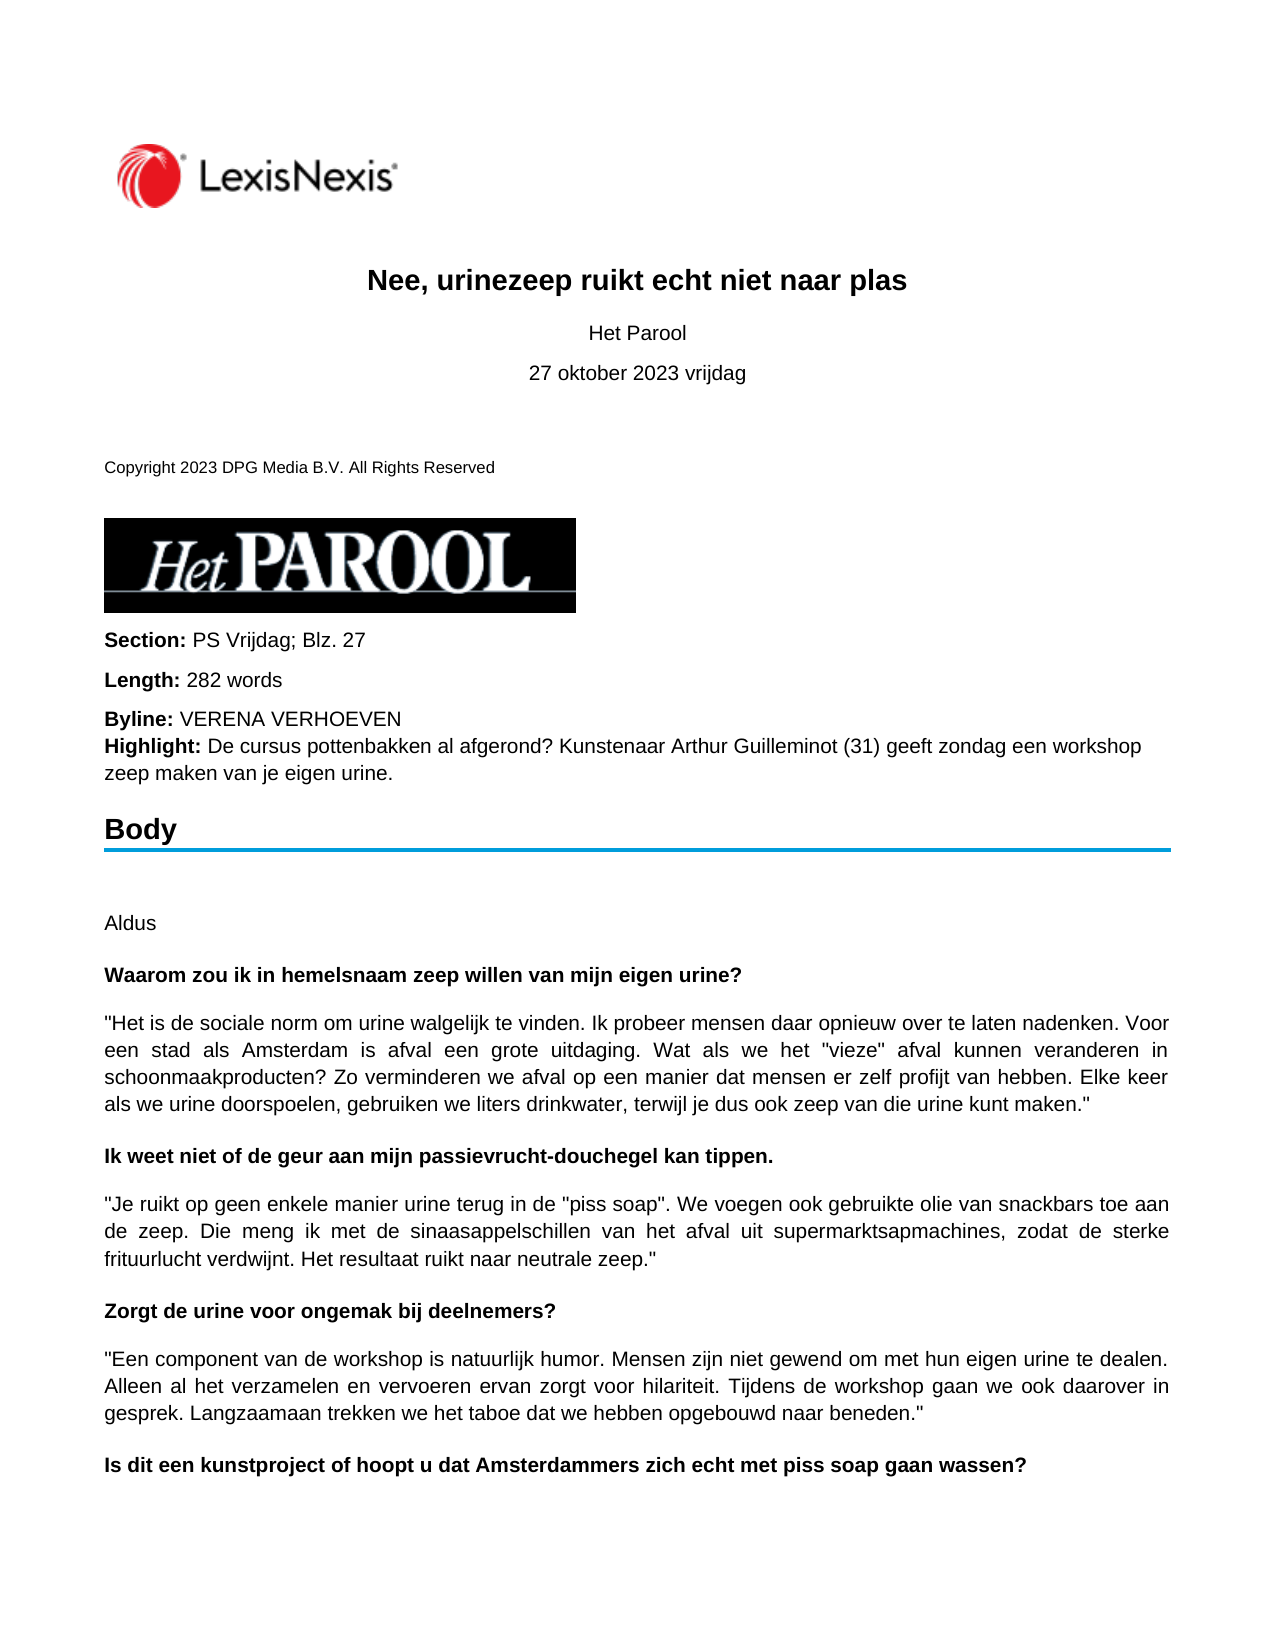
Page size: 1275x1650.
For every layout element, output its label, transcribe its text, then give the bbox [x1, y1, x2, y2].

text 27 oktober 2023 vrijdag [104, 357, 1171, 384]
text Is dit een kunstproject of hoopt u dat Amsterdammers zich echt met piss soap gaan wassen? [104, 1449, 1171, 1477]
picture [104, 144, 412, 208]
text Ik weet niet of de geur aan mijn passievrucht-douchegel kan tippen. [104, 1141, 1171, 1168]
text Het Parool [104, 318, 1171, 345]
subtitle Nee, urinezeep ruikt echt niet naar plas [104, 261, 1171, 297]
text "Het is de sociale norm om urine walgelijk te vinden. Ik probeer mensen daar opnieuw over te laten nadenken. Voor een stad als Amsterdam is afval een grote uitdaging. Wat als we het "vieze" afval kunnen veranderen in schoonmaakproducten? Zo verminderen we afval op een manier dat mensen er zelf profijt van hebben. Elke keer als we urine doorspoelen, gebruiken we liters drinkwater, terwijl je dus ook zeep van die urine kunt maken." [104, 1008, 1171, 1116]
text Waarom zou ik in hemelsnaam zeep willen van mijn eigen urine? [104, 960, 1171, 987]
text Highlight: De cursus pottenbakken al afgerond? Kunstenaar Arthur Guilleminot (31) geeft zondag een workshop zeep maken van je eigen urine. [104, 731, 1171, 785]
text Length: 282 words [104, 664, 1171, 691]
text Copyright 2023 DPG Media B.V. All Rights Reserved [104, 426, 1171, 477]
text "Een component van de workshop is natuurlijk humor. Mensen zijn niet gewend om met hun eigen urine te dealen. Alleen al het verzamelen en vervoeren ervan zorgt voor hilariteit. Tijdens de workshop gaan we ook daarover in gesprek. Langzaamaan trekken we het taboe dat we hebben opgebouwd naar beneden." [104, 1343, 1171, 1424]
text Zorgt de urine voor ongemak bij deelnemers? [104, 1295, 1171, 1322]
text Aldus [104, 908, 1171, 935]
text Body [104, 810, 1171, 846]
text "Je ruikt op geen enkele manier urine terug in de "piss soap". We voegen ook gebruikte olie van snackbars toe aan de zeep. Die meng ik met de sinaasappelschillen van het afval uit supermarktsapmachines, zodat de sterke frituurlucht verdwijnt. Het resultaat ruikt naar neutrale zeep." [104, 1189, 1171, 1270]
text Section: PS Vrijdag; Blz. 27 [104, 625, 1171, 652]
text Byline: VERENA VERHOEVEN [104, 704, 1171, 731]
